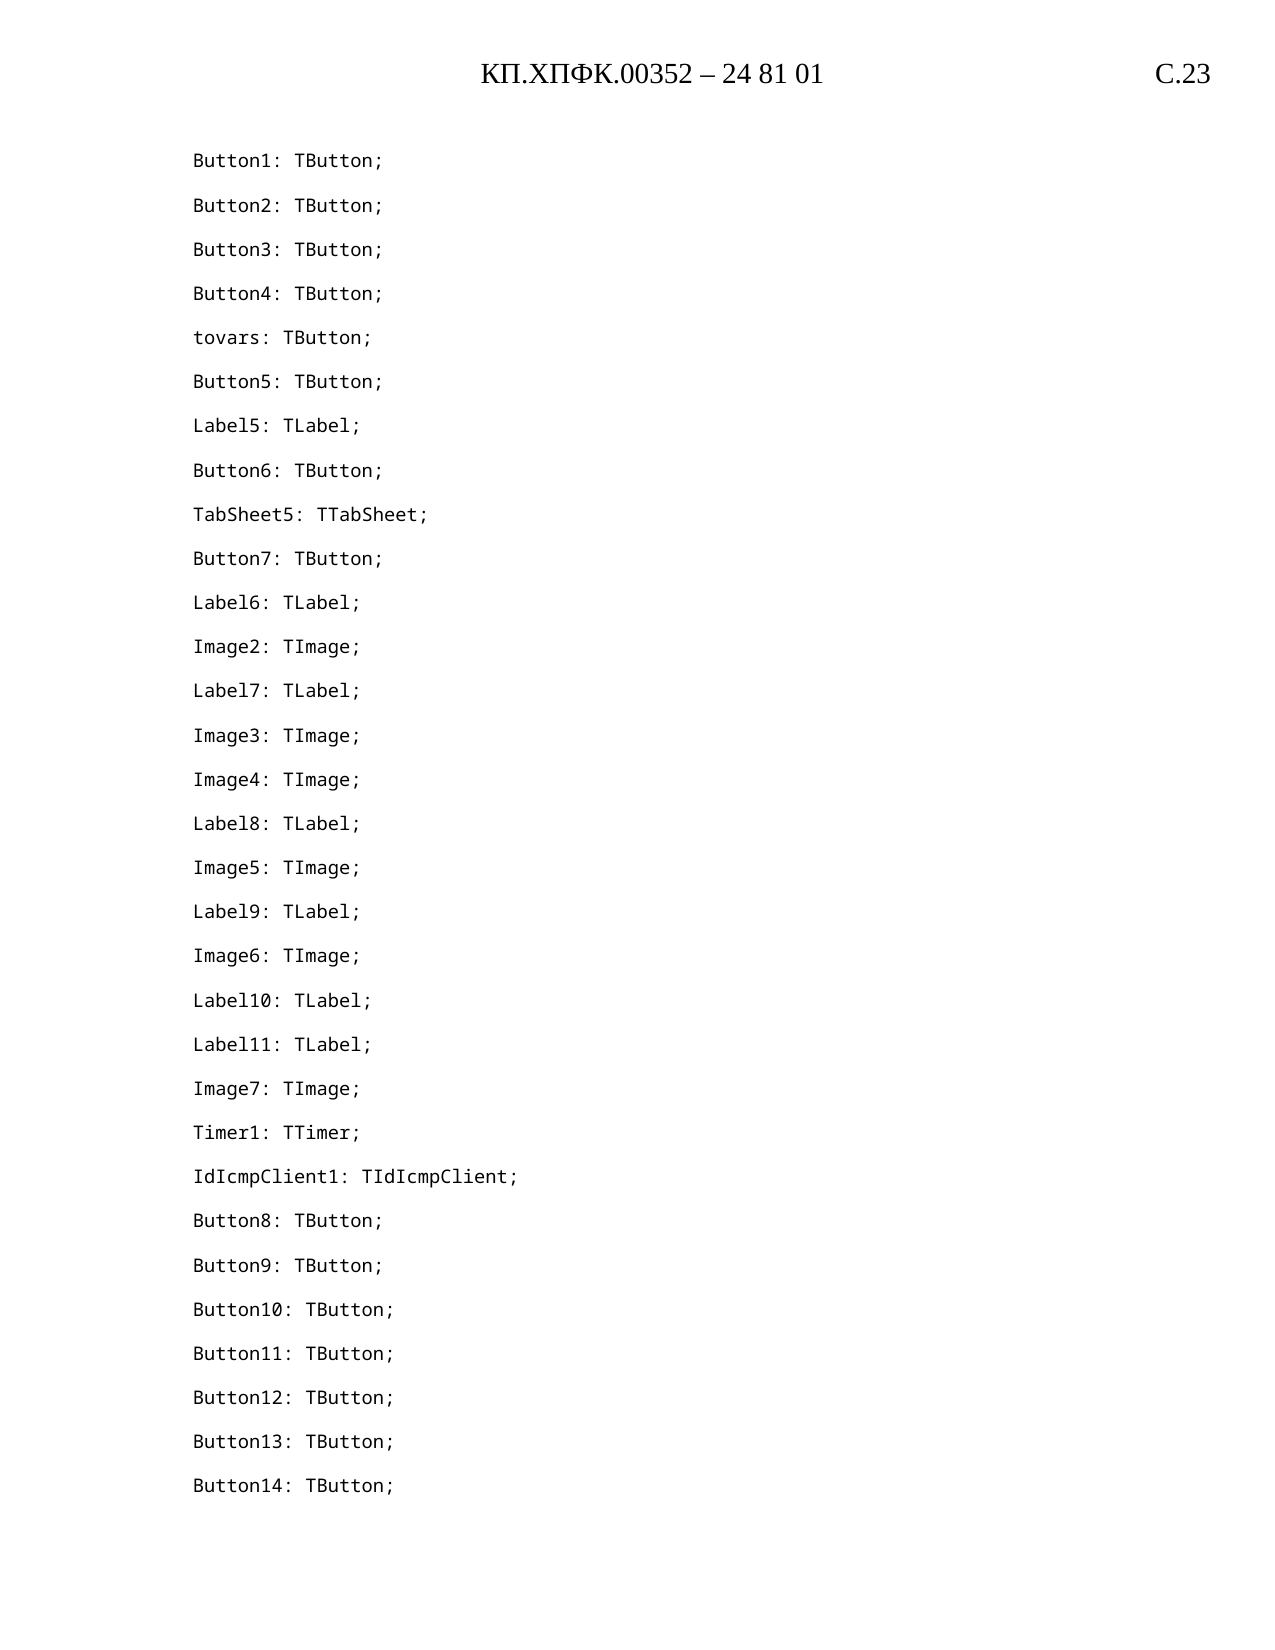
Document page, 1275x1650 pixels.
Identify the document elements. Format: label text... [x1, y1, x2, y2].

text Label10: TLabel; [148, 987, 1216, 1012]
text Button14: TButton; [148, 1473, 1216, 1498]
text Button10: TButton; [148, 1296, 1216, 1322]
text Label5: TLabel; [148, 413, 1216, 438]
text Button12: TButton; [148, 1384, 1216, 1410]
text Image5: TImage; [148, 854, 1216, 880]
text IdIcmpClient1: TIdIcmpClient; [148, 1163, 1216, 1189]
text Button13: TButton; [148, 1428, 1216, 1454]
text Image6: TImage; [148, 943, 1216, 968]
text Button4: TButton; [148, 280, 1216, 306]
text Timer1: TTimer; [148, 1119, 1216, 1145]
text Button3: TButton; [148, 236, 1216, 262]
text Button11: TButton; [148, 1340, 1216, 1366]
text Button6: TButton; [148, 457, 1216, 482]
text TabSheet5: TTabSheet; [148, 501, 1216, 527]
text Label11: TLabel; [148, 1031, 1216, 1057]
text Label6: TLabel; [148, 589, 1216, 615]
text Button9: TButton; [148, 1252, 1216, 1277]
text Label8: TLabel; [148, 810, 1216, 836]
text Button1: TButton; [148, 148, 1216, 173]
text Label9: TLabel; [148, 898, 1216, 924]
text Image2: TImage; [148, 633, 1216, 659]
text Image7: TImage; [148, 1075, 1216, 1101]
text tovars: TButton; [148, 324, 1216, 350]
text Button2: TButton; [148, 192, 1216, 217]
text Button5: TButton; [148, 368, 1216, 394]
text Button8: TButton; [148, 1208, 1216, 1233]
text Label7: TLabel; [148, 678, 1216, 703]
text Image3: TImage; [148, 722, 1216, 747]
text Button7: TButton; [148, 545, 1216, 571]
text Image4: TImage; [148, 766, 1216, 792]
